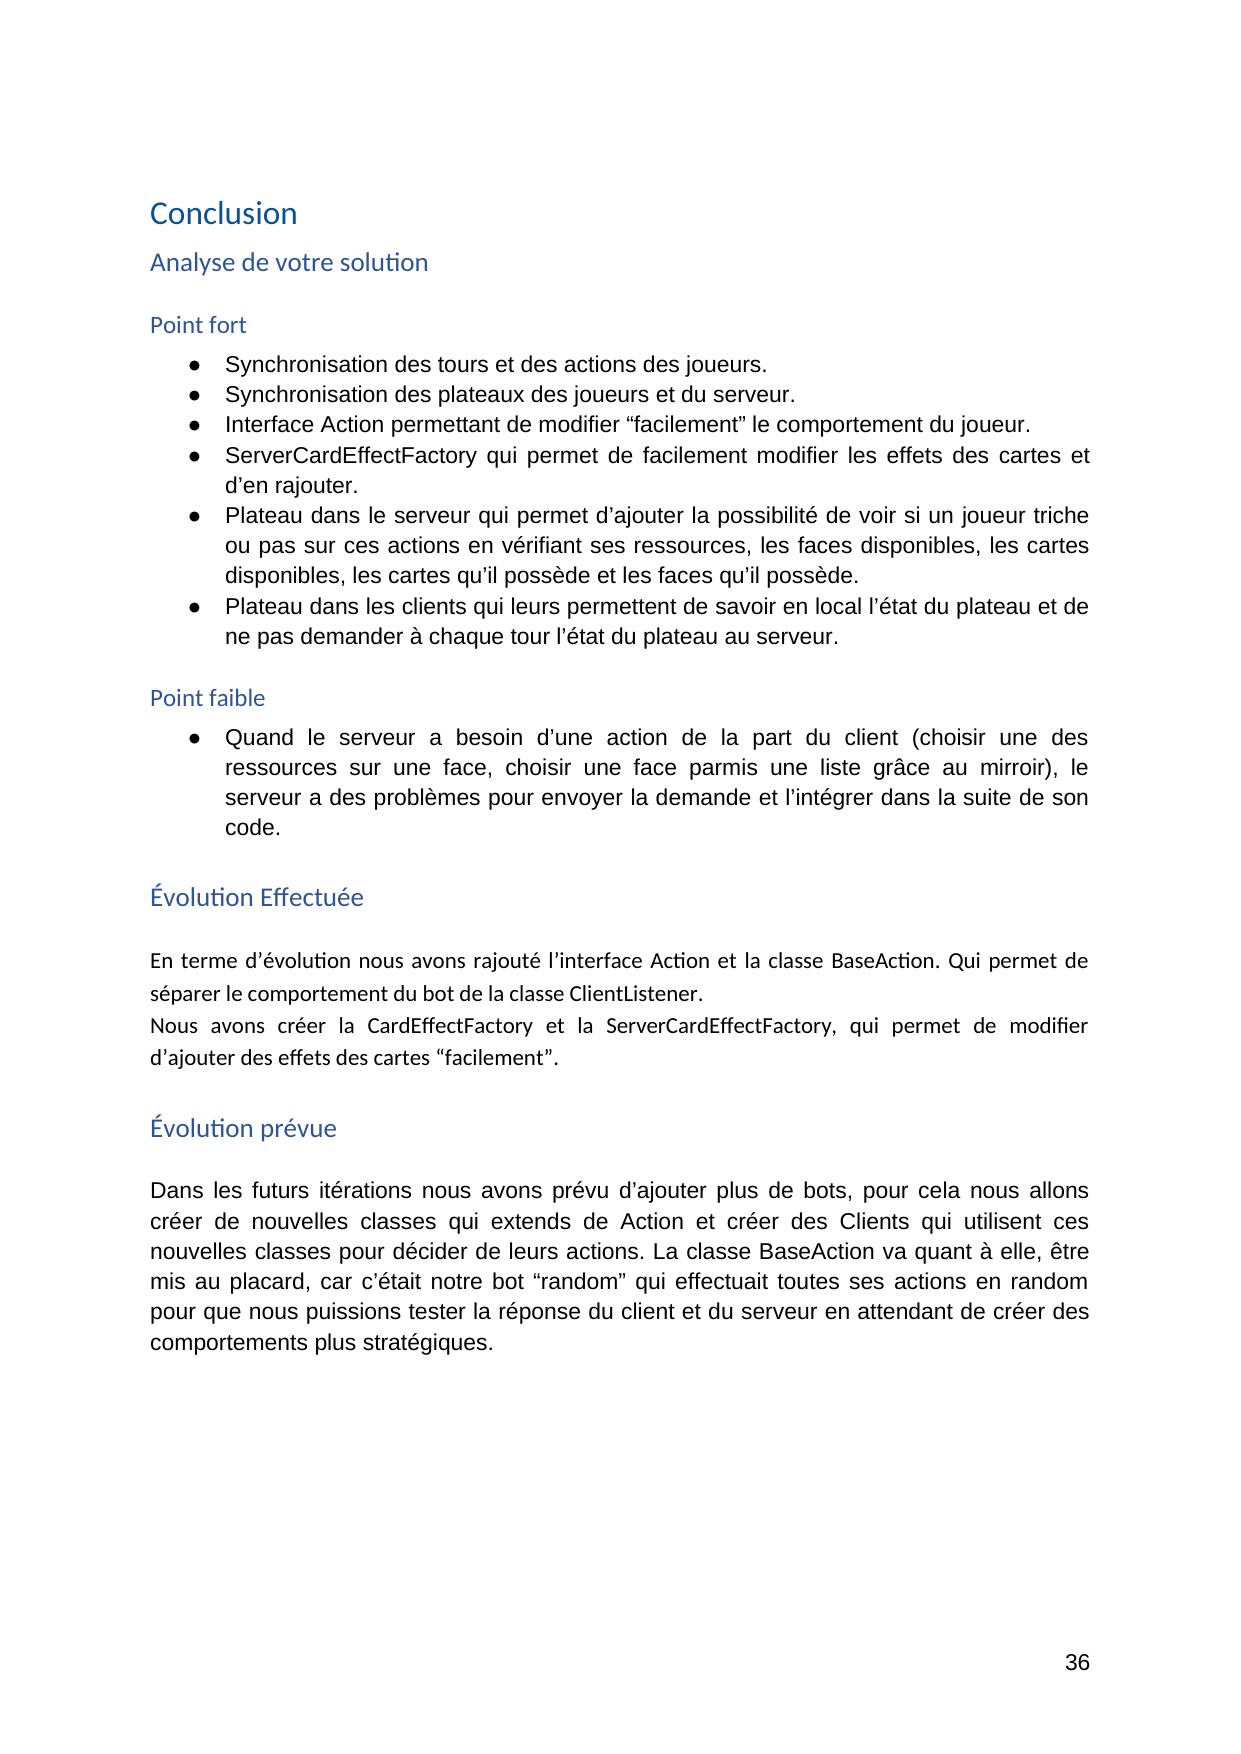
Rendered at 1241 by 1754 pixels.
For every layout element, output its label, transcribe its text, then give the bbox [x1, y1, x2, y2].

subtitle Évolution prévue [150, 1112, 1090, 1144]
subtitle Point fort [150, 310, 1090, 340]
text Nous avons créer la CardEffectFactory et la ServerCardEffectFactory, qui permet de modifier d’ajouter des effets des cartes “facilement”. [150, 1011, 1090, 1071]
list Quand le serveur a besoin d’une action de la part du client (choisir une des ressources sur une face, choisir une face parmis une liste grâce au mirroir), le serveur a des problèmes pour envoyer la demande et l’intégrer dans la suite de son code. [187, 723, 1090, 840]
text Dans les futurs itérations nous avons prévu d’ajouter plus de bots, pour cela nous allons créer de nouvelles classes qui extends de Action et créer des Clients qui utilisent ces nouvelles classes pour décider de leurs actions. La classe BaseAction va quant à elle, être mis au placard, car c’était notre bot “random” qui effectuait toutes ses actions en random pour que nous puissions tester la réponse du client et du serveur en attendant de créer des comportements plus stratégiques. [150, 1177, 1090, 1355]
list ServerCardEffectFactory qui permet de facilement modifier les effets des cartes et d’en rajouter. [187, 442, 1090, 498]
list Interface Action permettant de modifier “facilement” le comportement du joueur. [187, 411, 1090, 438]
text En terme d’évolution nous avons rajouté l’interface Action et la classe BaseAction. Qui permet de séparer le comportement du bot de la classe ClientListener. [150, 946, 1090, 1007]
list Plateau dans les clients qui leurs permettent de savoir en local l’état du plateau et de ne pas demander à chaque tour l’état du plateau au serveur. [187, 593, 1090, 649]
subtitle Point faible [150, 682, 1090, 713]
list Synchronisation des tours et des actions des joueurs. [187, 351, 1090, 377]
list Plateau dans le serveur qui permet d’ajouter la possibilité de voir si un joueur triche ou pas sur ces actions en vérifiant ses ressources, les faces disponibles, les cartes disponibles, les cartes qu’il possède et les faces qu’il possède. [187, 502, 1090, 589]
subtitle Conclusion [150, 192, 1090, 232]
list Synchronisation des plateaux des joueurs et du serveur. [187, 381, 1090, 407]
subtitle Analyse de votre solution [150, 245, 1090, 278]
subtitle Évolution Effectuée [150, 881, 1090, 914]
